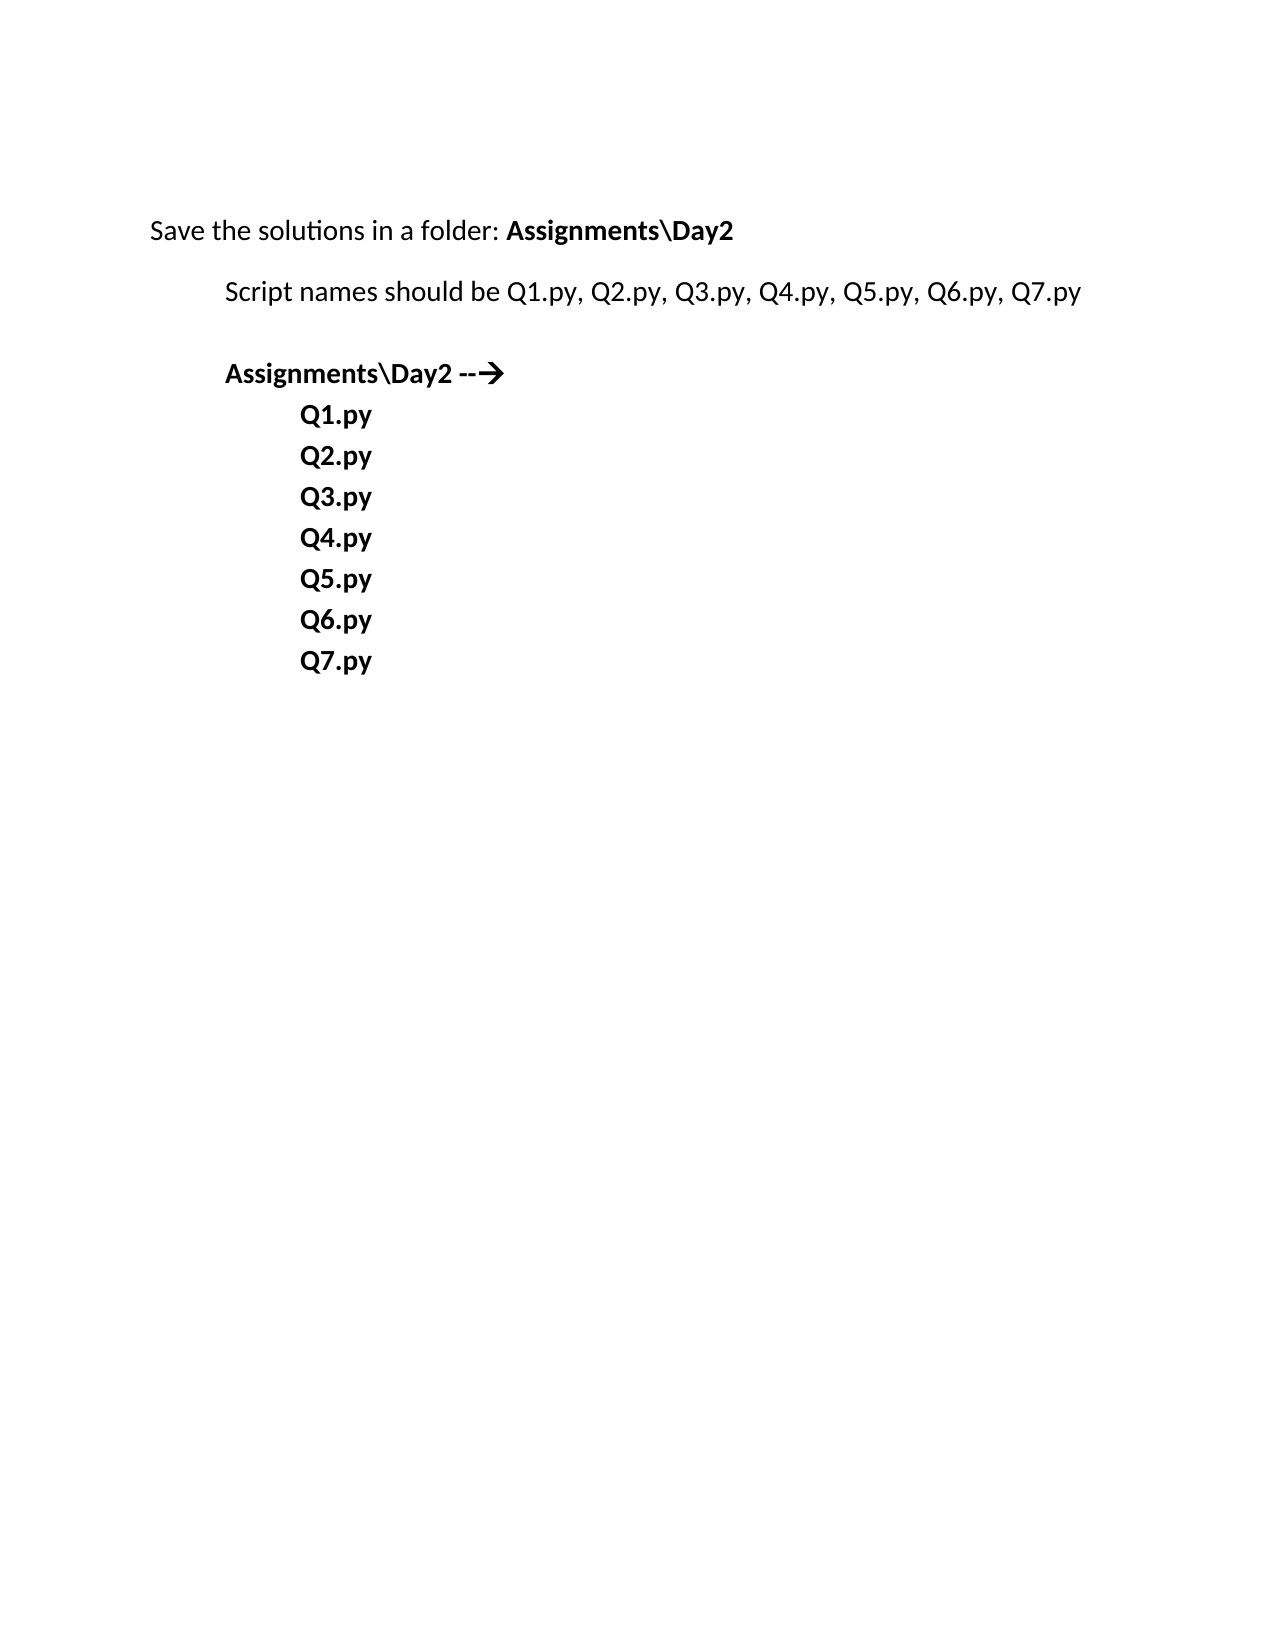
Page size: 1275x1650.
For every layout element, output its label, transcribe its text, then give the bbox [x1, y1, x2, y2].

list Assignments\Day2 -- [225, 355, 1125, 391]
text Save the solutions in a folder: Assignments\Day2 [150, 212, 1125, 247]
list Q3.py [225, 478, 1125, 514]
list Q5.py [225, 560, 1125, 596]
list Script names should be Q1.py, Q2.py, Q3.py, Q4.py, Q5.py, Q6.py, Q7.py [225, 273, 1125, 309]
list Q6.py [225, 601, 1125, 637]
list Q7.py [225, 642, 1125, 678]
list Q4.py [225, 519, 1125, 555]
list Q1.py [225, 396, 1125, 432]
list Q2.py [225, 437, 1125, 473]
